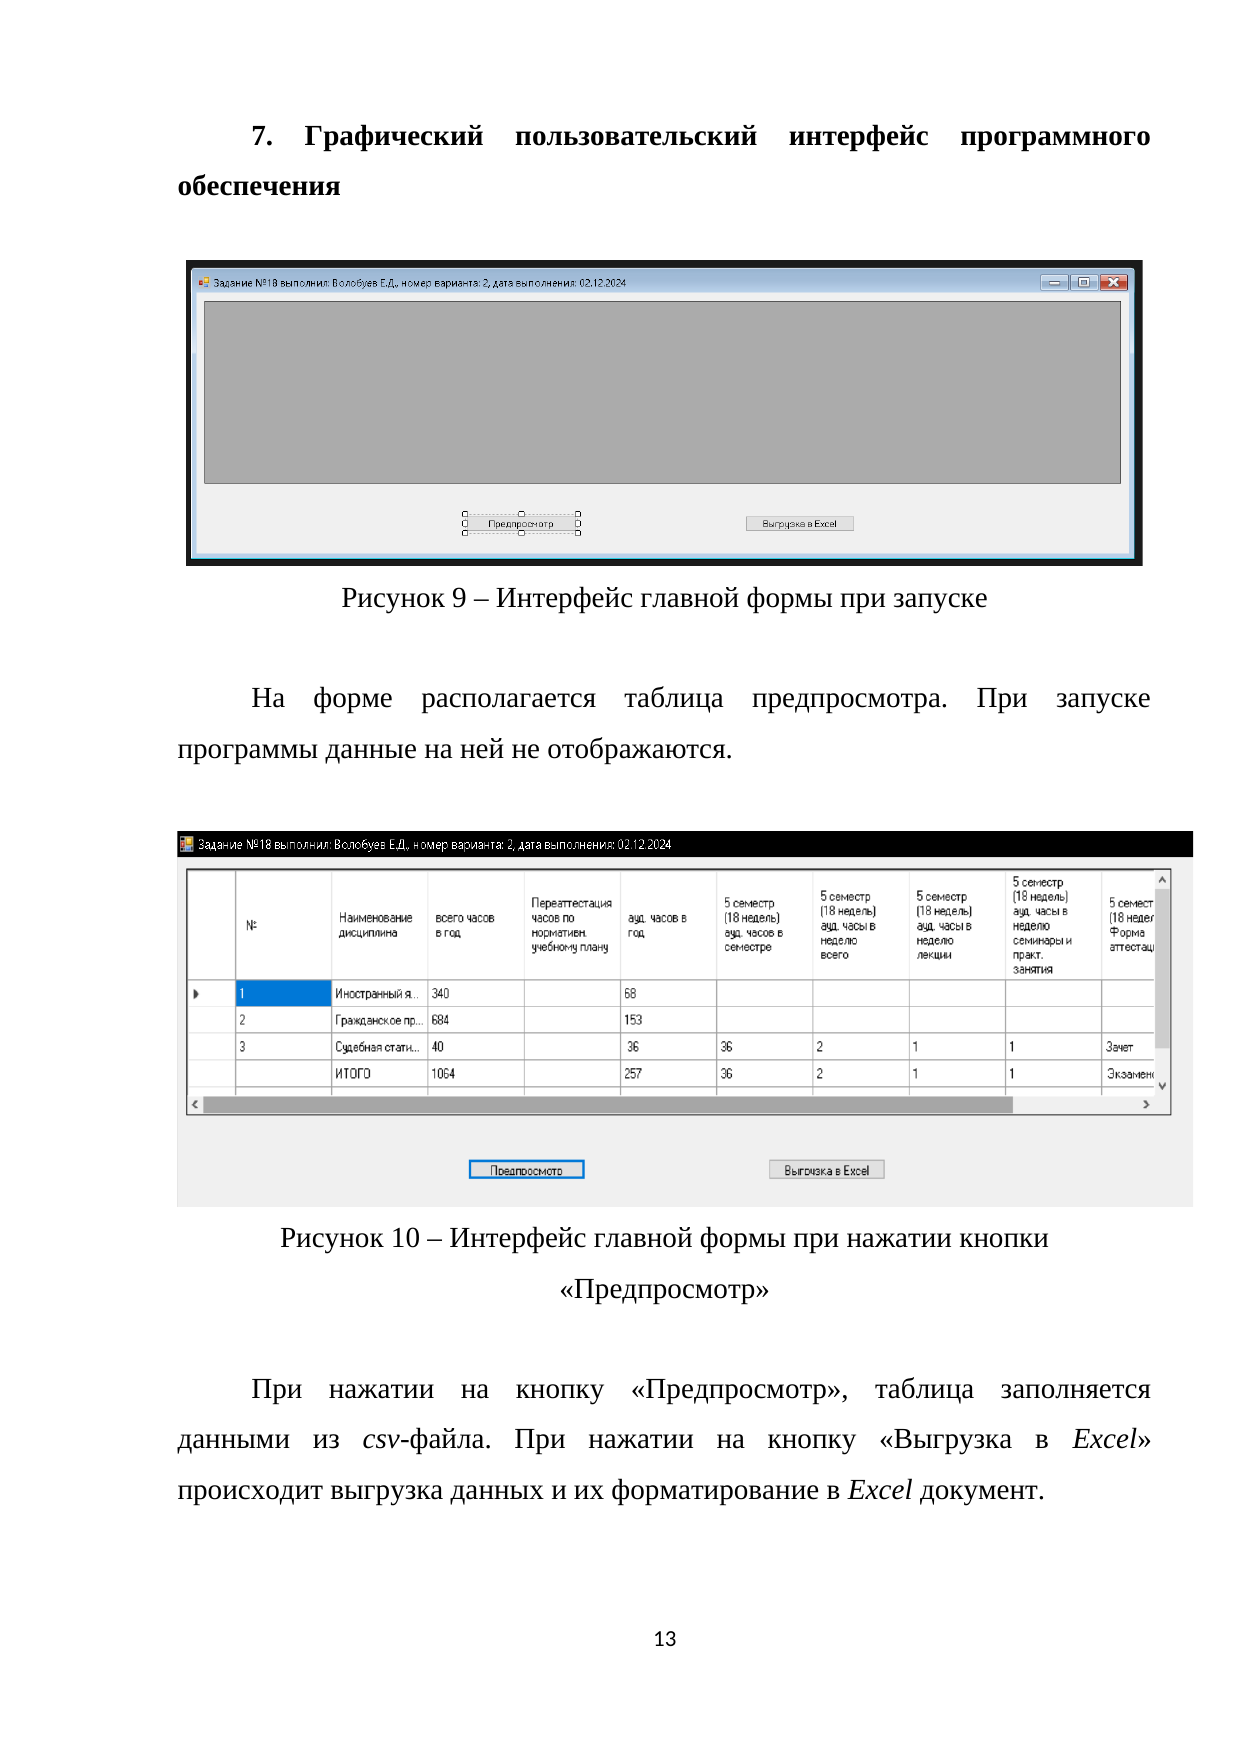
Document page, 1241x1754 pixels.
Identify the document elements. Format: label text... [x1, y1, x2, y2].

text При нажатии на кнопку «Предпросмотр», таблица заполняется данными из csv-файла. При нажатии на кнопку «Выгрузка в Excel» происходит выгрузка данных и их форматирование в Excel документ. [177, 1371, 1152, 1506]
picture [177, 831, 1194, 1207]
picture [186, 260, 1143, 566]
subtitle 7. Графический пользовательский интерфейс программного обеспечения [177, 118, 1152, 202]
text Рисунок 9 – Интерфейс главной формы при запуске [177, 580, 1152, 613]
text Рисунок 10 – Интерфейс главной формы при нажатии кнопки «Предпросмотр» [177, 1220, 1152, 1304]
text На форме располагается таблица предпросмотра. При запуске программы данные на ней не отображаются. [177, 681, 1152, 764]
